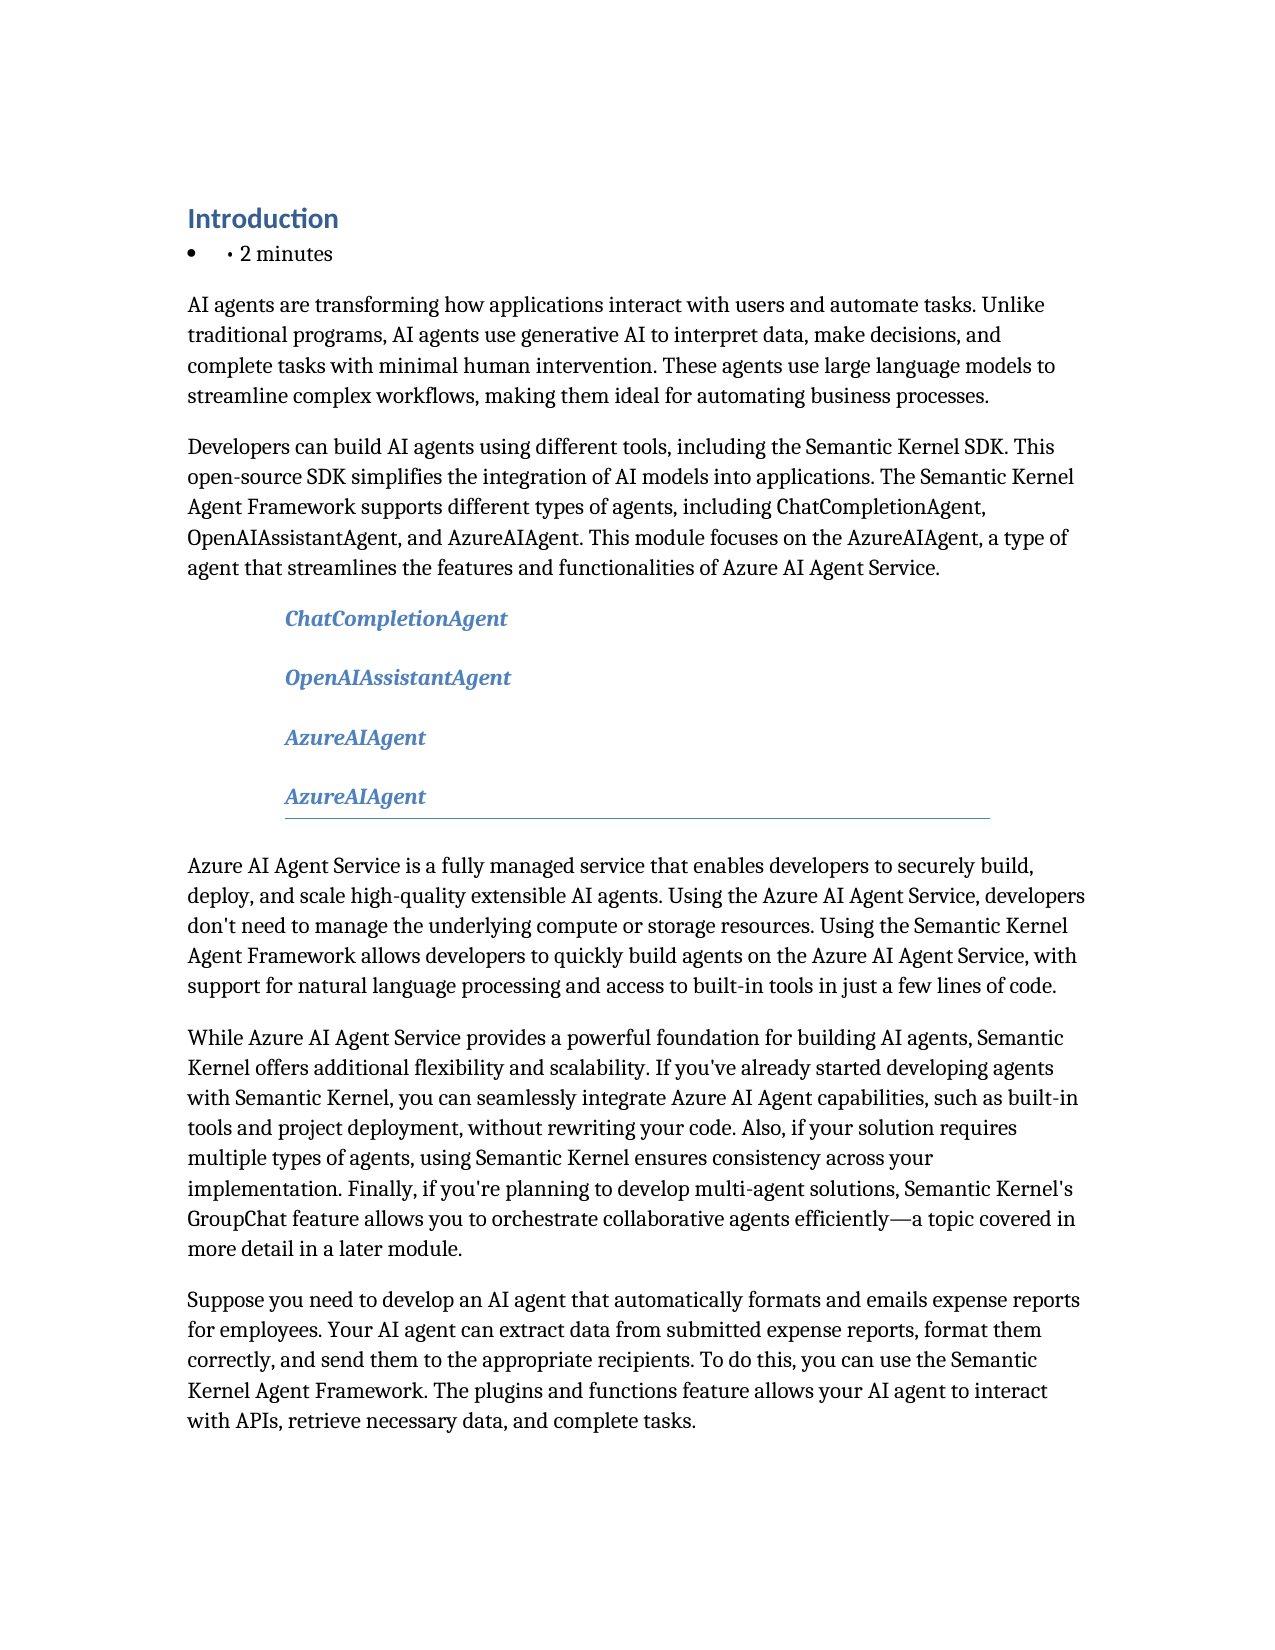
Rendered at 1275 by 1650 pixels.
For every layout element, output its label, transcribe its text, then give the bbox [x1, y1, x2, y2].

text AzureAIAgent [285, 784, 990, 818]
text While Azure AI Agent Service provides a powerful foundation for building AI agents, Semantic Kernel offers additional flexibility and scalability. If you've already started developing agents with Semantic Kernel, you can seamlessly integrate Azure AI Agent capabilities, such as built-in tools and project deployment, without rewriting your code. Also, if your solution requires multiple types of agents, using Semantic Kernel ensures consistency across your implementation. Finally, if you're planning to develop multi-agent solutions, Semantic Kernel's GroupChat feature allows you to orchestrate collaborative agents efficiently—a topic covered in more detail in a later module. [187, 1024, 1087, 1262]
text Suppose you need to develop an AI agent that automatically formats and emails expense reports for employees. Your AI agent can extract data from submitted expense reports, format them correctly, and send them to the appropriate recipients. To do this, you can use the Semantic Kernel Agent Framework. The plugins and functions feature allows your AI agent to interact with APIs, retrieve necessary data, and complete tasks. [187, 1287, 1087, 1434]
text Azure AI Agent Service is a fully managed service that enables developers to securely build, deploy, and scale high-quality extensible AI agents. Using the Azure AI Agent Service, developers don't need to manage the underlying compute or storage resources. Using the Semantic Kernel Agent Framework allows developers to quickly build agents on the Azure AI Agent Service, with support for natural language processing and access to built-in tools in just a few lines of code. [187, 852, 1087, 999]
list • 2 minutes [187, 241, 1087, 267]
text ChatCompletionAgent [285, 606, 990, 632]
text Developers can build AI agents using different tools, including the Semantic Kernel SDK. This open-source SDK simplifies the integration of AI models into applications. The Semantic Kernel Agent Framework supports different types of agents, including ChatCompletionAgent, OpenAIAssistantAgent, and AzureAIAgent. This module focuses on the AzureAIAgent, a type of agent that streamlines the features and functionalities of Azure AI Agent Service. [187, 434, 1087, 581]
text AzureAIAgent [285, 724, 990, 751]
text OpenAIAssistantAgent [285, 665, 990, 691]
text AI agents are transforming how applications interact with users and automate tasks. Unlike traditional programs, AI agents use generative AI to interpret data, make decisions, and complete tasks with minimal human intervention. These agents use large language models to streamline complex workflows, making them ideal for automating business processes. [187, 292, 1087, 409]
subtitle Introduction [187, 200, 1087, 236]
